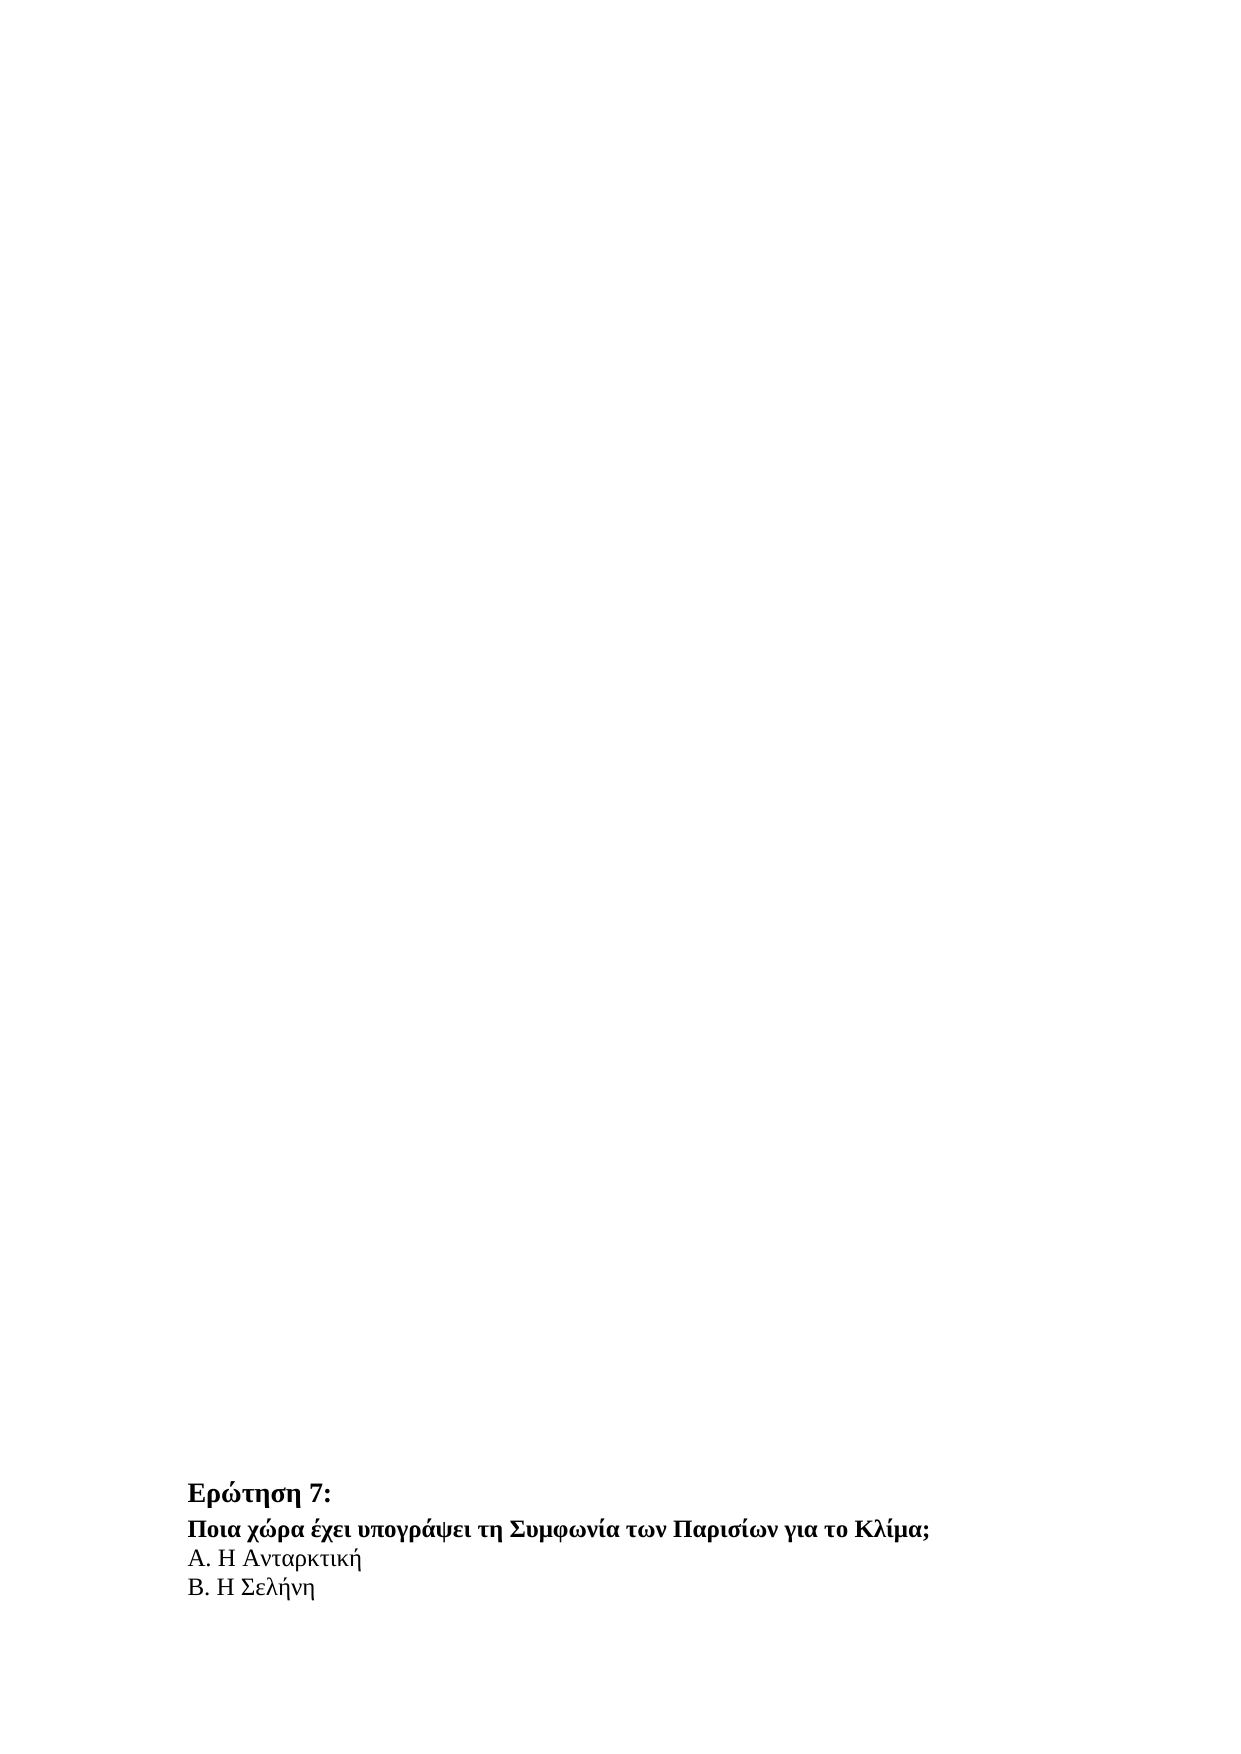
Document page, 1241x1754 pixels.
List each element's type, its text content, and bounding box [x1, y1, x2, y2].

text Ερώτηση 7: [187, 1477, 1053, 1509]
text Ποια χώρα έχει υπογράψει τη Συμφωνία των Παρισίων για το Κλίμα; A. Η Ανταρκτική B. Η Σελήνη C. Η Ελλάδα D. Ο Άρης ✅ Σωστή απάντηση: C [187, 1514, 1053, 1600]
